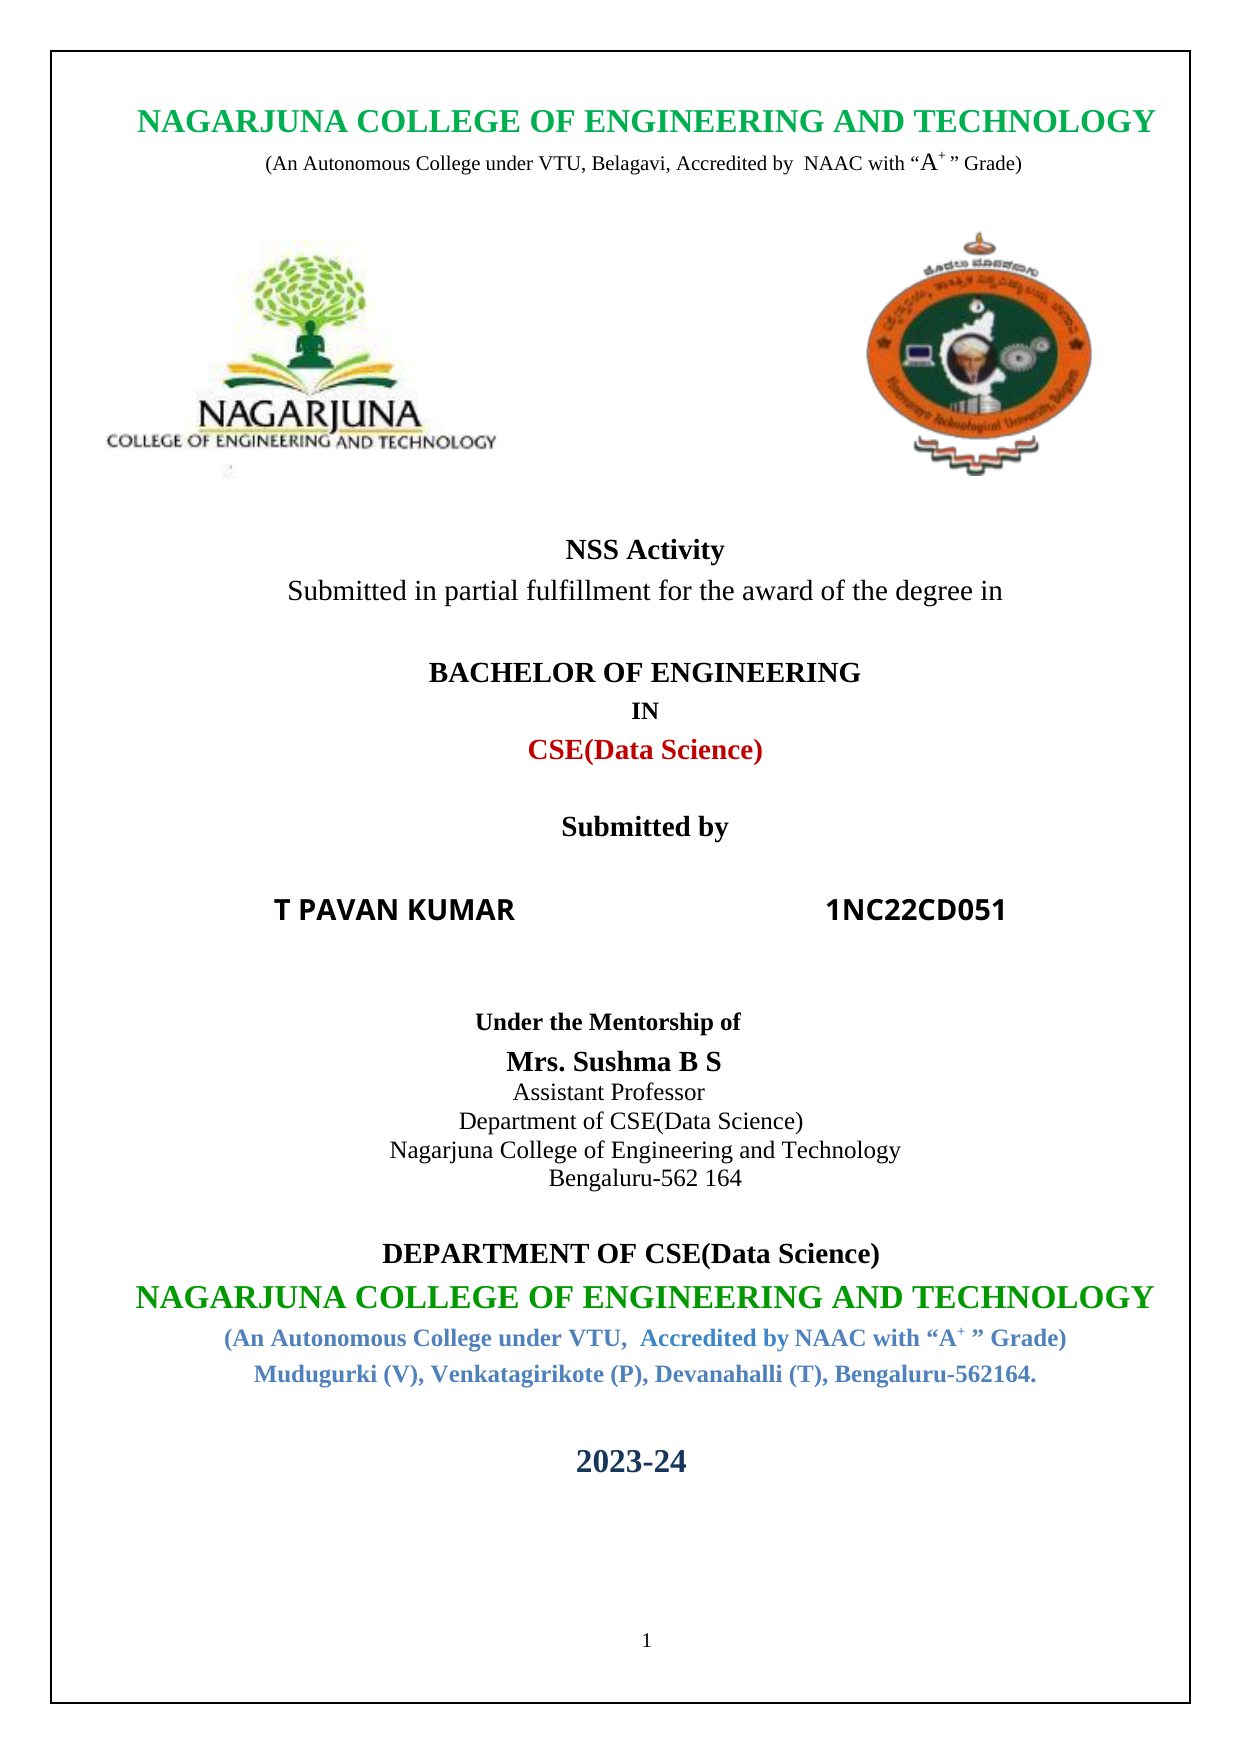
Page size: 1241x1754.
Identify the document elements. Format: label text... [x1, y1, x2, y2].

text 2023-24 [103, 1441, 1159, 1479]
picture [864, 228, 1096, 476]
text CSE(Data Science) [131, 732, 1159, 766]
text Department of CSE(Data Science) [103, 1106, 1159, 1135]
text Assistant Professor [131, 1077, 1159, 1106]
text (An Autonomous College under VTU, Accredited by NAAC with “A+ ” Grade) [131, 1323, 1159, 1352]
text (An Autonomous College under VTU, Belagavi, Accredited by NAAC with “A+ ” Grade) [143, 147, 1144, 176]
table_header T PAVAN KUMAR [262, 882, 714, 937]
text Submitted by [131, 809, 1159, 843]
text Submitted in partial fulfillment for the award of the degree in [131, 573, 1159, 606]
picture [105, 241, 509, 479]
text Mrs. Sushma B S [131, 1044, 1159, 1077]
text Under the Mentorship of [131, 1007, 1159, 1036]
text Bengaluru-562 164 [131, 1163, 1159, 1192]
table_header 1NC22CD051 [714, 882, 1031, 937]
text DEPARTMENT OF CSE(Data Science) [103, 1236, 1159, 1269]
text NAGARJUNA COLLEGE OF ENGINEERING AND TECHNOLOGY [131, 1277, 1159, 1315]
text Mudugurki (V), Venkatagirikote (P), Devanahalli (T), Bengaluru-562164. [131, 1359, 1159, 1388]
text NSS Activity [131, 532, 1159, 565]
text IN [131, 696, 1159, 725]
text BACHELOR OF ENGINEERING [131, 655, 1159, 688]
text Nagarjuna College of Engineering and Technology [131, 1135, 1159, 1163]
text NAGARJUNA COLLEGE OF ENGINEERING AND TECHNOLOGY [131, 101, 1162, 139]
